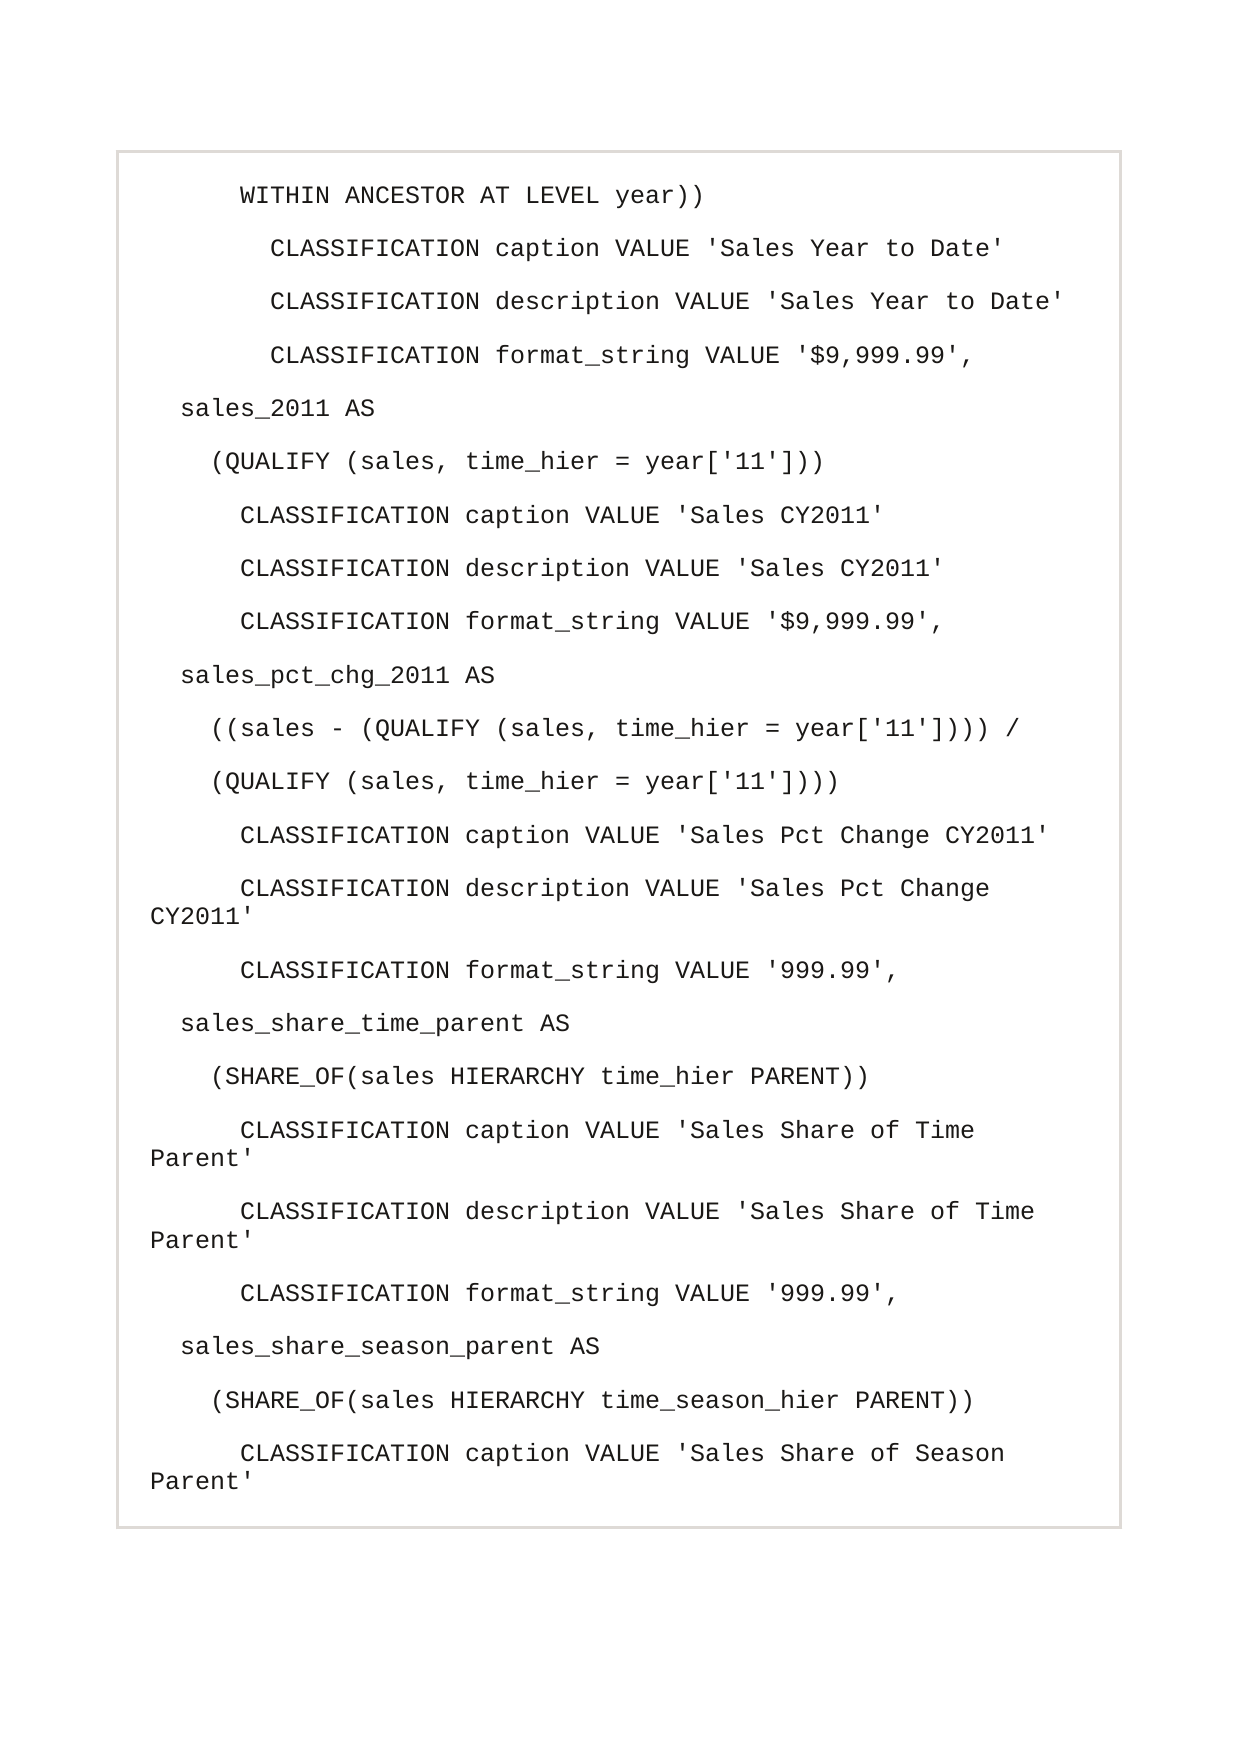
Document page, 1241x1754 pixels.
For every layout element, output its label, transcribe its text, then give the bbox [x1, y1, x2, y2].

text CLASSIFICATION format_string VALUE '999.99', [119, 925, 1119, 978]
text CLASSIFICATION description VALUE 'Sales CY2011' [119, 523, 1119, 577]
text CLASSIFICATION caption VALUE 'Sales Pct Change CY2011' [119, 790, 1119, 843]
text sales_2011 AS [119, 363, 1119, 417]
text CLASSIFICATION caption VALUE 'Sales Share of Time Parent' [119, 1085, 1119, 1167]
text sales_share_time_parent AS [119, 978, 1119, 1032]
text (SHARE_OF(sales HIERARCHY time_season_hier PARENT)) [119, 1355, 1119, 1408]
text (SHARE_OF(sales HIERARCHY time_hier PARENT)) [119, 1032, 1119, 1085]
text WITHIN ANCESTOR AT LEVEL year)) [119, 153, 1119, 203]
text CLASSIFICATION caption VALUE 'Sales Year to Date' [119, 203, 1119, 257]
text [119, 1248, 1119, 1302]
text ((sales - (QUALIFY (sales, time_hier = year['11']))) / [119, 683, 1119, 737]
text (QUALIFY (sales, time_hier = year['11']))) [119, 737, 1119, 790]
text CLASSIFICATION caption VALUE 'Sales Share of Season Parent' [119, 1408, 1119, 1526]
text CLASSIFICATION format_string VALUE '$9,999.99', [119, 577, 1119, 630]
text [119, 310, 1119, 363]
text CLASSIFICATION description VALUE 'Sales Year to Date' [119, 257, 1119, 310]
text sales_share_season_parent AS [119, 1302, 1119, 1355]
text CLASSIFICATION description VALUE 'Sales Share of Time Parent' [119, 1167, 1119, 1248]
text CLASSIFICATION description VALUE 'Sales Pct Change CY2011' [119, 843, 1119, 925]
text (QUALIFY (sales, time_hier = year['11'])) [119, 417, 1119, 470]
text sales_pct_chg_2011 AS [119, 630, 1119, 683]
text CLASSIFICATION caption VALUE 'Sales CY2011' [119, 470, 1119, 523]
